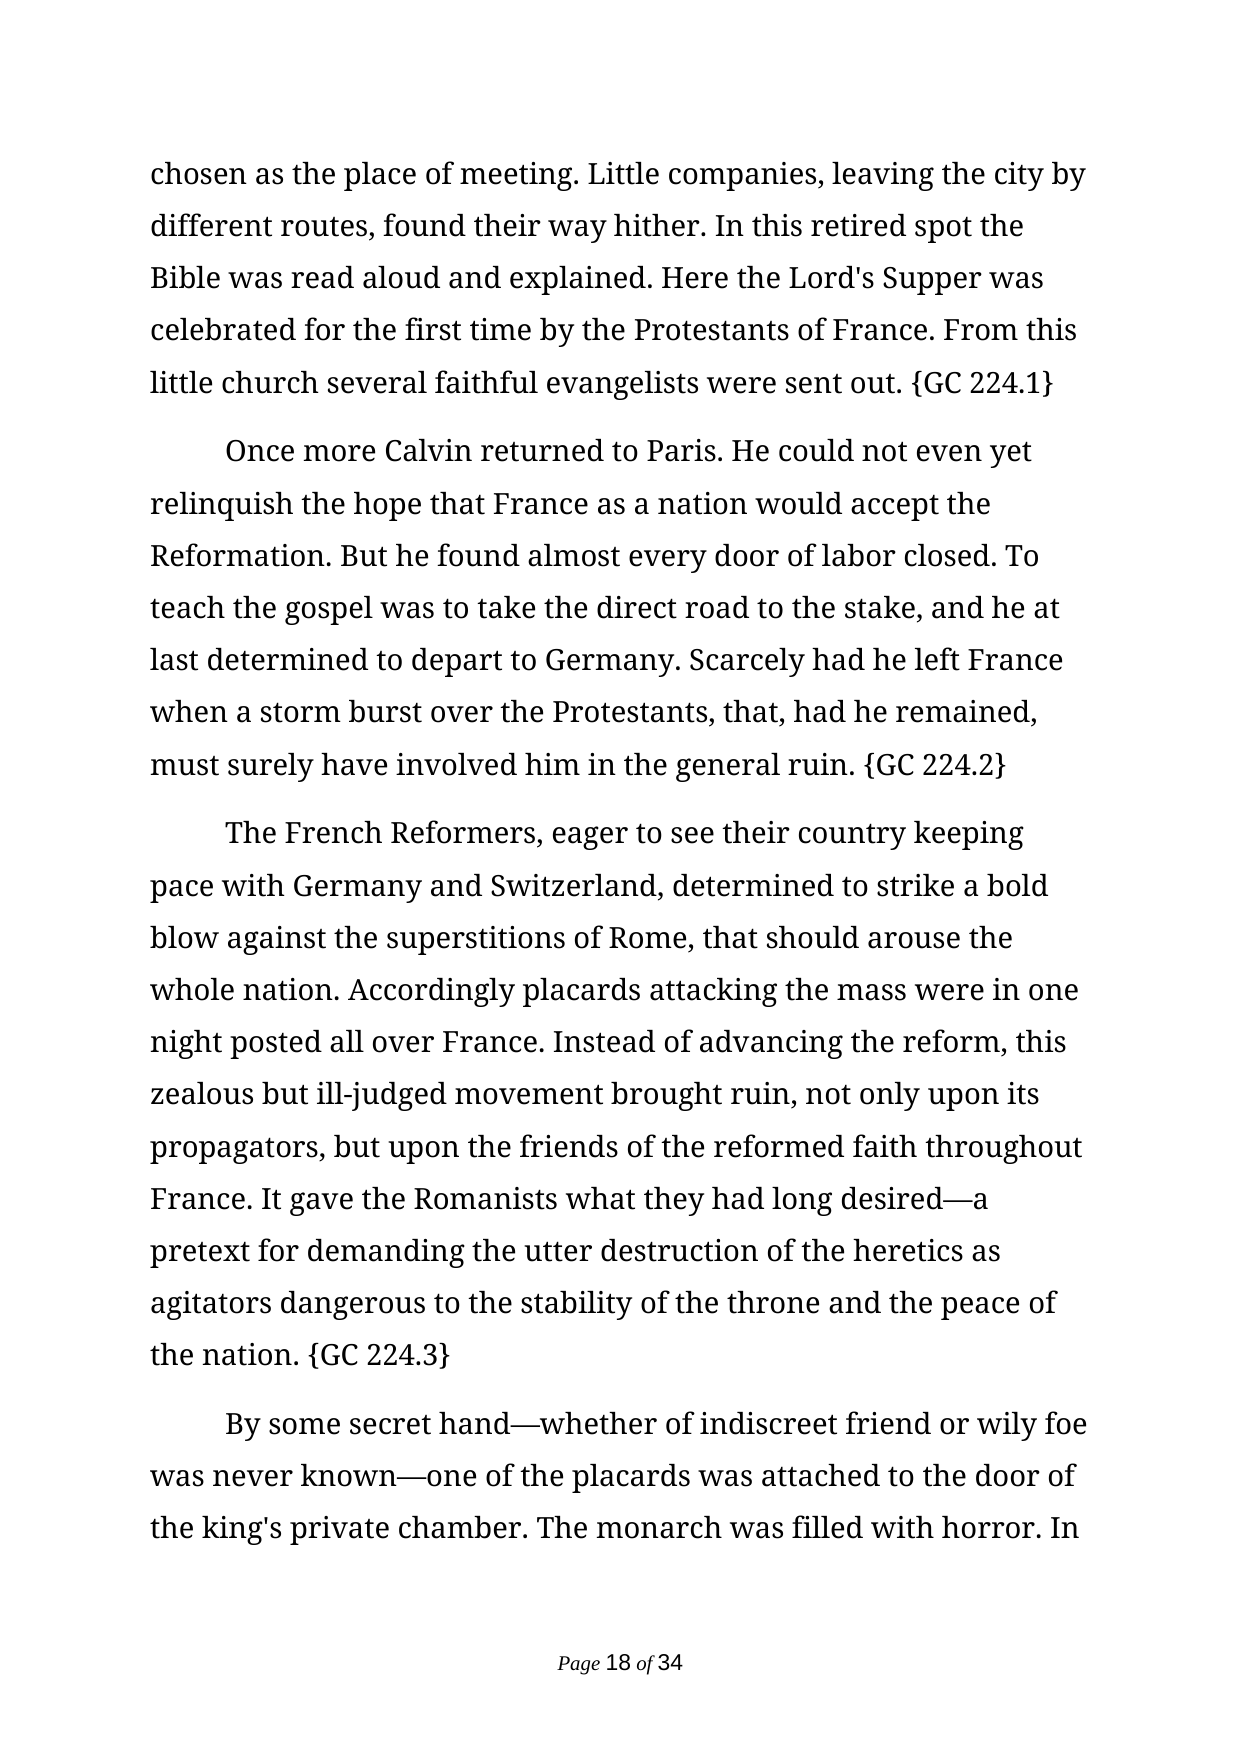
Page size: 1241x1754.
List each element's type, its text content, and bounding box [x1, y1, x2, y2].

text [150, 1400, 1090, 1553]
text The French Reformers, eager to see their country keeping pace with Germany and Switzerland, determined to strike a bold blow against the superstitions of Rome, that should arouse the whole nation. Accordingly placards attacking the mass were in one night posted all over France. Instead of advancing the reform, this zealous but ill-judged movement brought ruin, not only upon its propagators, but upon the friends of the reformed faith throughout France. It gave the Romanists what they had long desired—a pretext for demanding the utter destruction of the heretics as agitators dangerous to the stability of the throne and the peace of the nation. {GC 224.3} [150, 809, 1090, 1380]
text Once more Calvin returned to Paris. He could not even yet relinquish the hope that France as a nation would accept the Reformation. But he found almost every door of labor closed. To teach the gospel was to take the direct road to the stake, and he at last determined to depart to Germany. Scarcely had he left France when a storm burst over the Protestants, that, had he remained, must surely have involved him in the general ruin. {GC 224.2} [150, 428, 1090, 789]
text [150, 150, 1090, 407]
